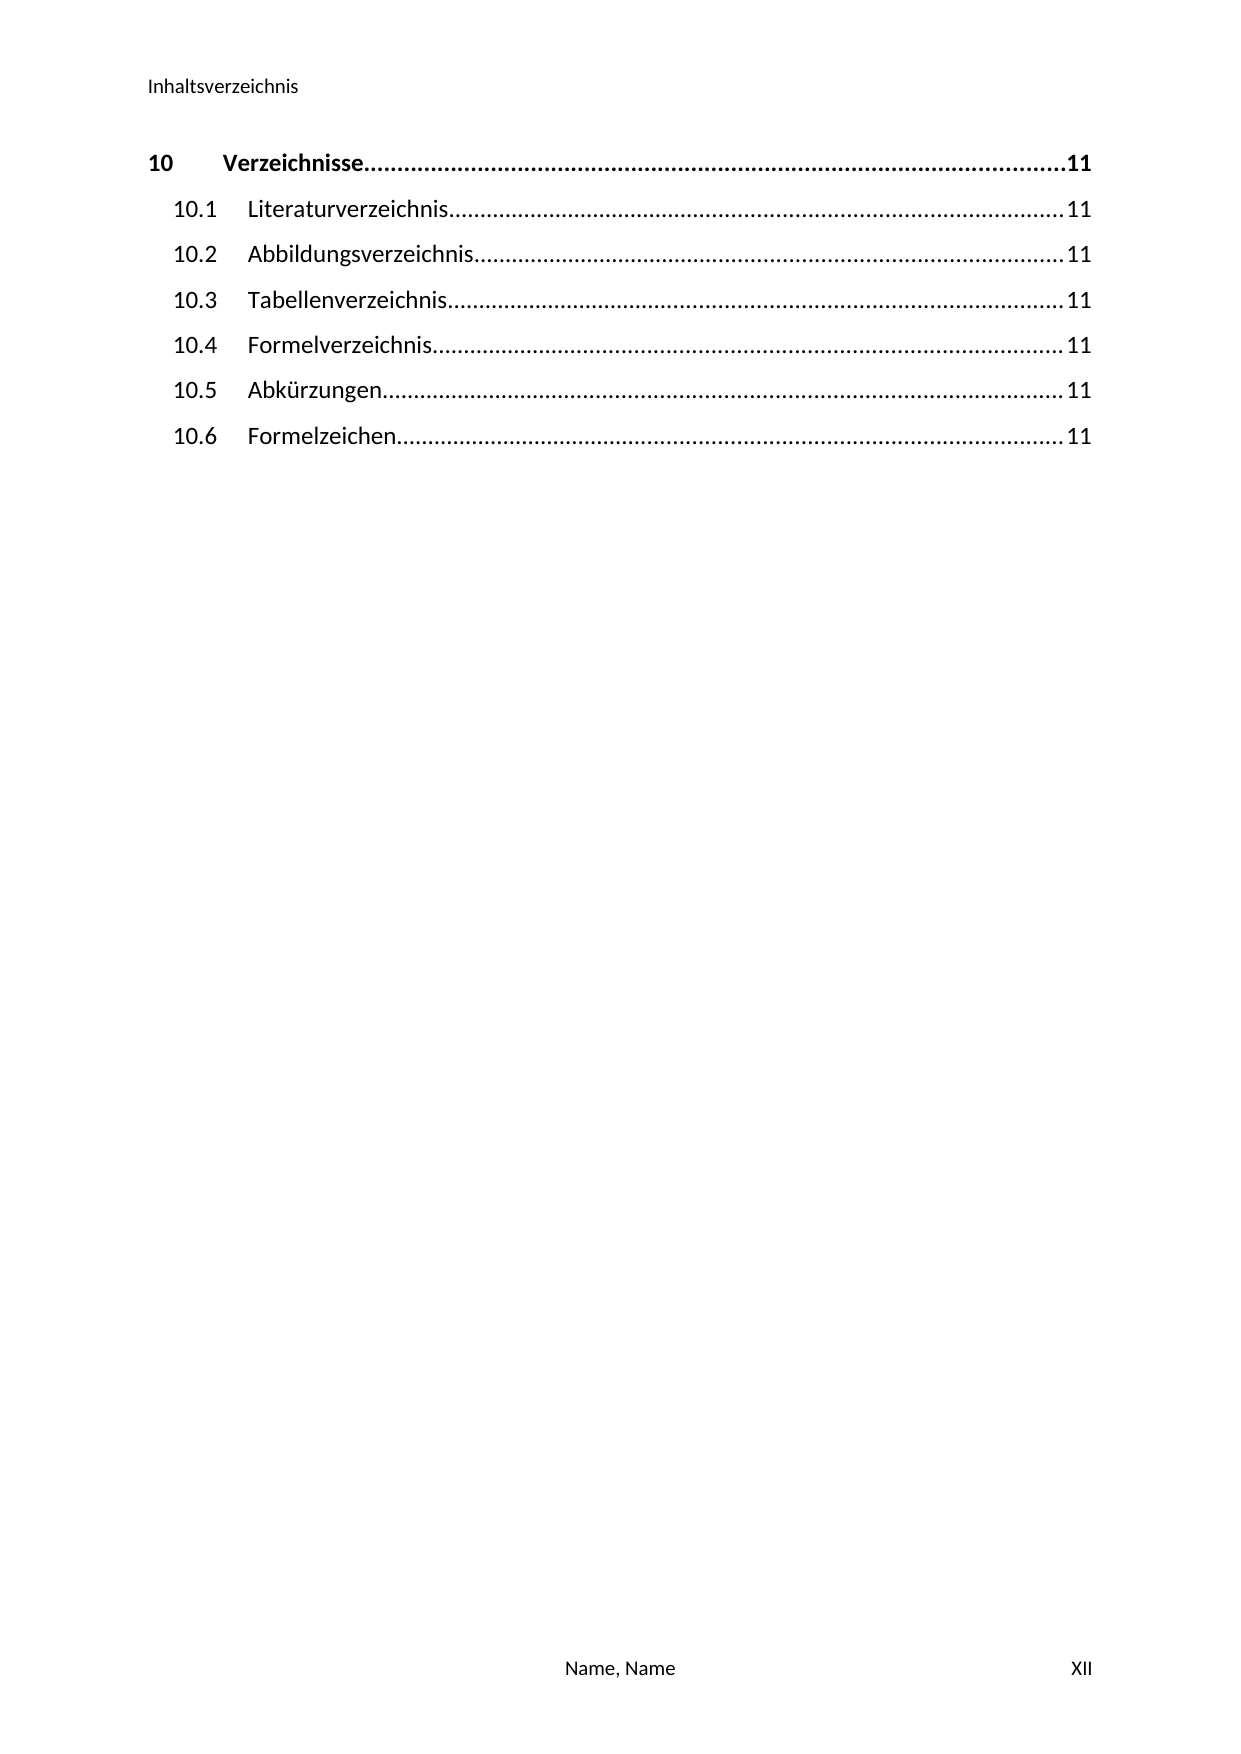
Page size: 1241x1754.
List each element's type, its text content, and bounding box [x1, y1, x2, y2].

text 10.1 Literaturverzeichnis 11 [173, 193, 1093, 223]
text 10.2 Abbildungsverzeichnis 11 [173, 238, 1093, 269]
text 10.4 Formelverzeichnis 11 [173, 329, 1093, 360]
text 10.5 Abkürzungen 11 [173, 375, 1093, 405]
text 10.3 Tabellenverzeichnis 11 [173, 284, 1093, 314]
text 10.6 Formelzeichen 11 [173, 420, 1093, 451]
text 10 Verzeichnisse 11 [148, 148, 1093, 178]
